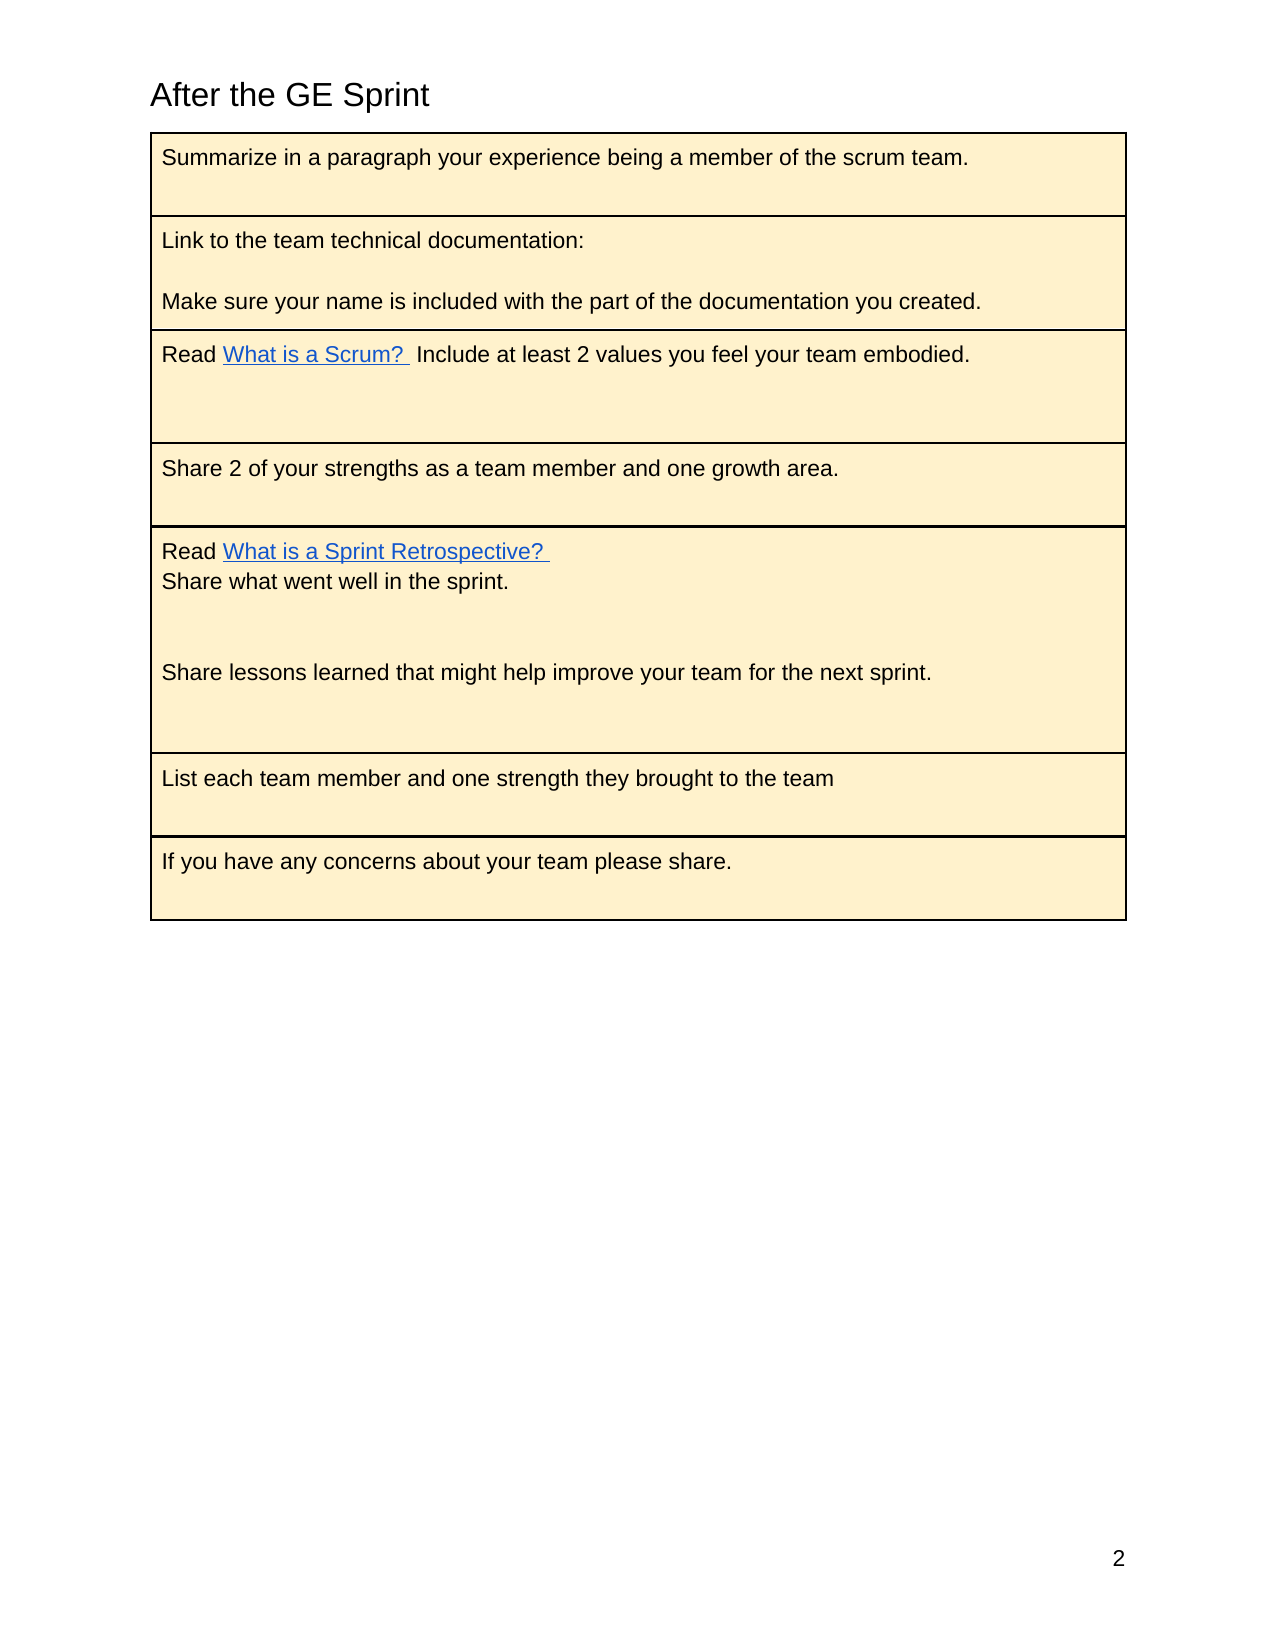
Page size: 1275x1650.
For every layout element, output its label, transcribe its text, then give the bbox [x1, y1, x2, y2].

table_cell Read What is a Sprint Retrospective? Share what went well in the sprint. Share lessons learned that might help improve your team for the next sprint. [152, 528, 1125, 752]
table_cell List each team member and one strength they brought to the team [152, 754, 1125, 835]
subtitle After the GE Sprint [150, 75, 1125, 113]
table_header Summarize in a paragraph your experience being a member of the scrum team. [152, 134, 1125, 215]
table_cell Link to the team technical documentation: Make sure your name is included with the part of the documentation you created. [152, 217, 1125, 328]
table_cell Share 2 of your strengths as a team member and one growth area. [152, 444, 1125, 525]
table_cell Read What is a Scrum? Include at least 2 values you feel your team embodied. [152, 331, 1125, 442]
table_cell If you have any concerns about your team please share. [152, 838, 1125, 919]
